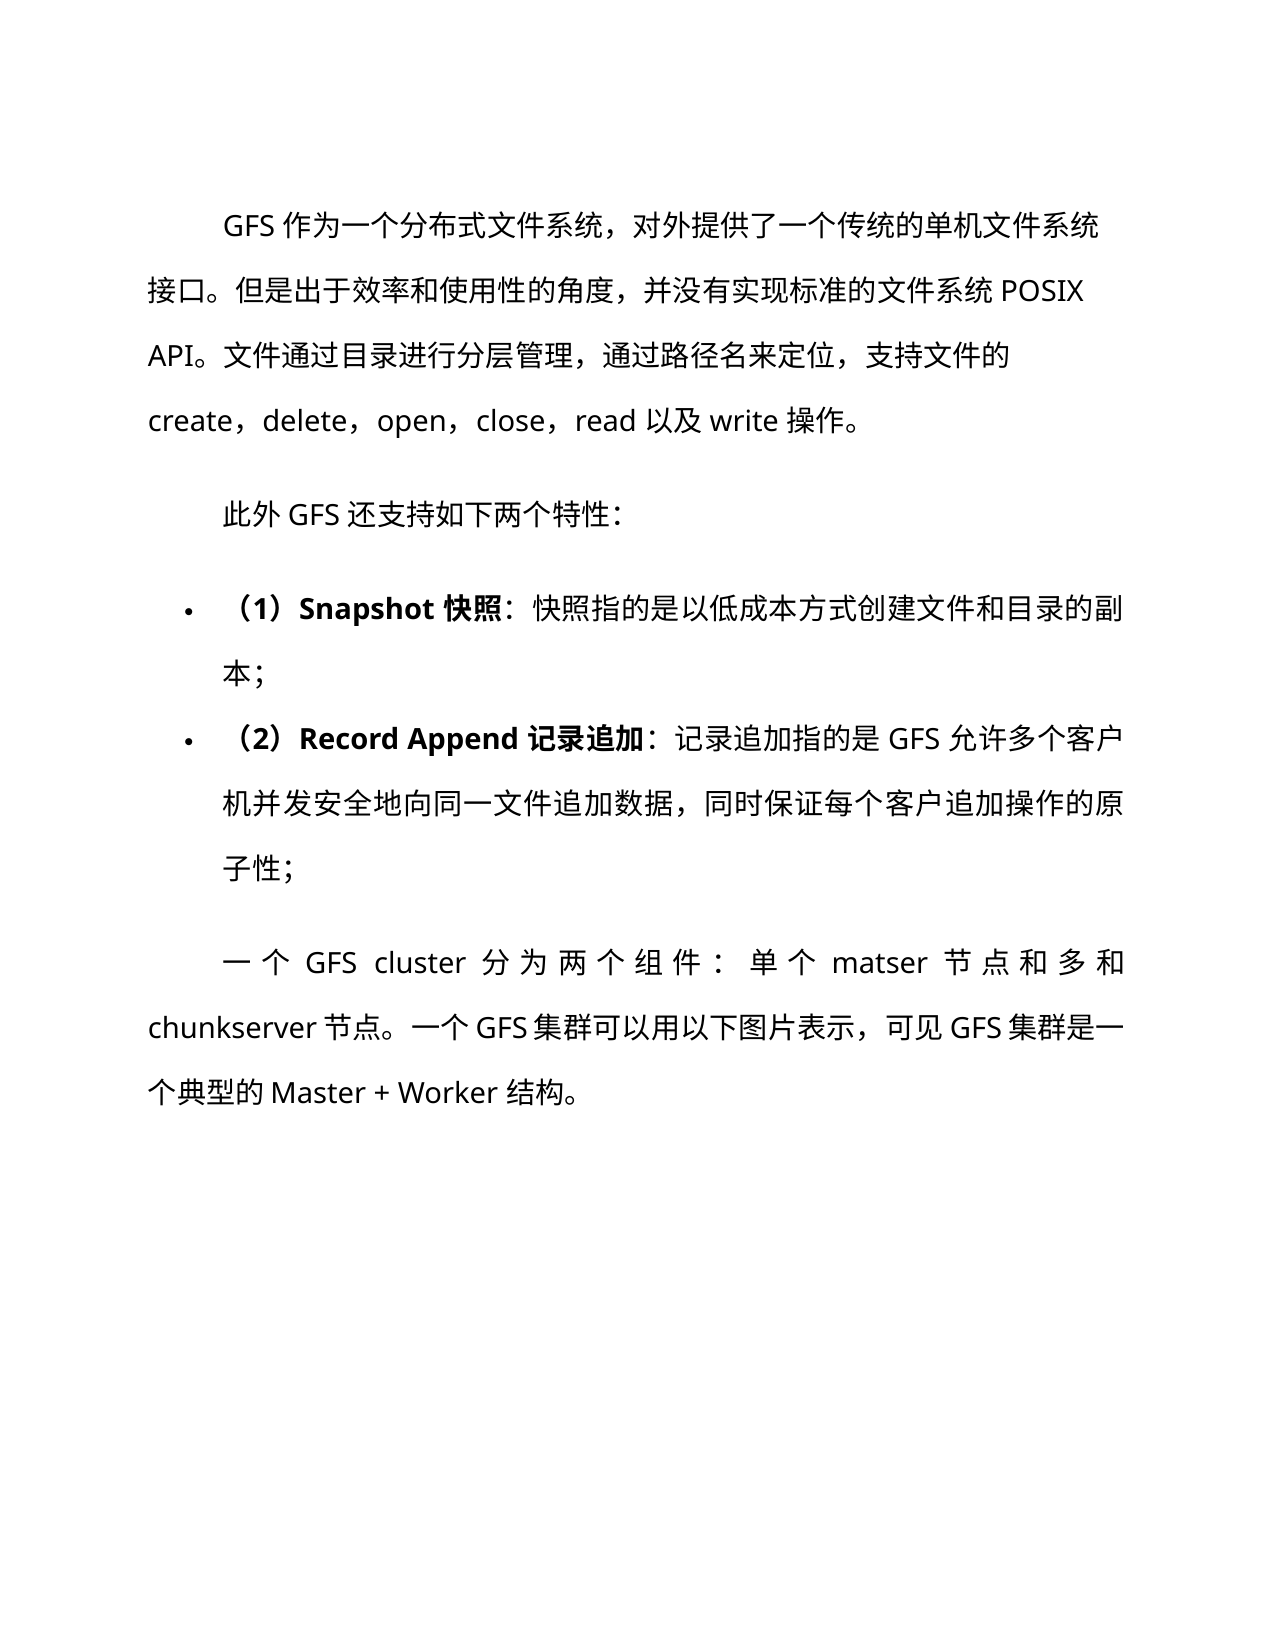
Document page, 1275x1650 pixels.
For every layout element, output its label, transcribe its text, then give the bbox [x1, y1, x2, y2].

list （2）Record Append 记录追加：记录追加指的是 GFS 允许多个客户机并发安全地向同一文件追加数据，同时保证每个客户追加操作的原子性； [185, 704, 1125, 899]
list （1）Snapshot 快照：快照指的是以低成本方式创建文件和目录的副本； [185, 574, 1125, 704]
list 一个GFS cluster分为两个组件：单个matser节点和多和chunkserver节点。一个GFS集群可以用以下图片表示，可见GFS集群是一个典型的Master + Worker 结构。 [148, 929, 1125, 1124]
text 此外 GFS 还支持如下两个特性： [148, 480, 1125, 545]
list GFS 作为一个分布式文件系统，对外提供了一个传统的单机文件系统接口。但是出于效率和使用性的角度，并没有实现标准的文件系统 POSIX API。文件通过目录进行分层管理，通过路径名来定位，支持文件的 create，delete，open，close，read 以及 write 操作。 [148, 191, 1125, 451]
